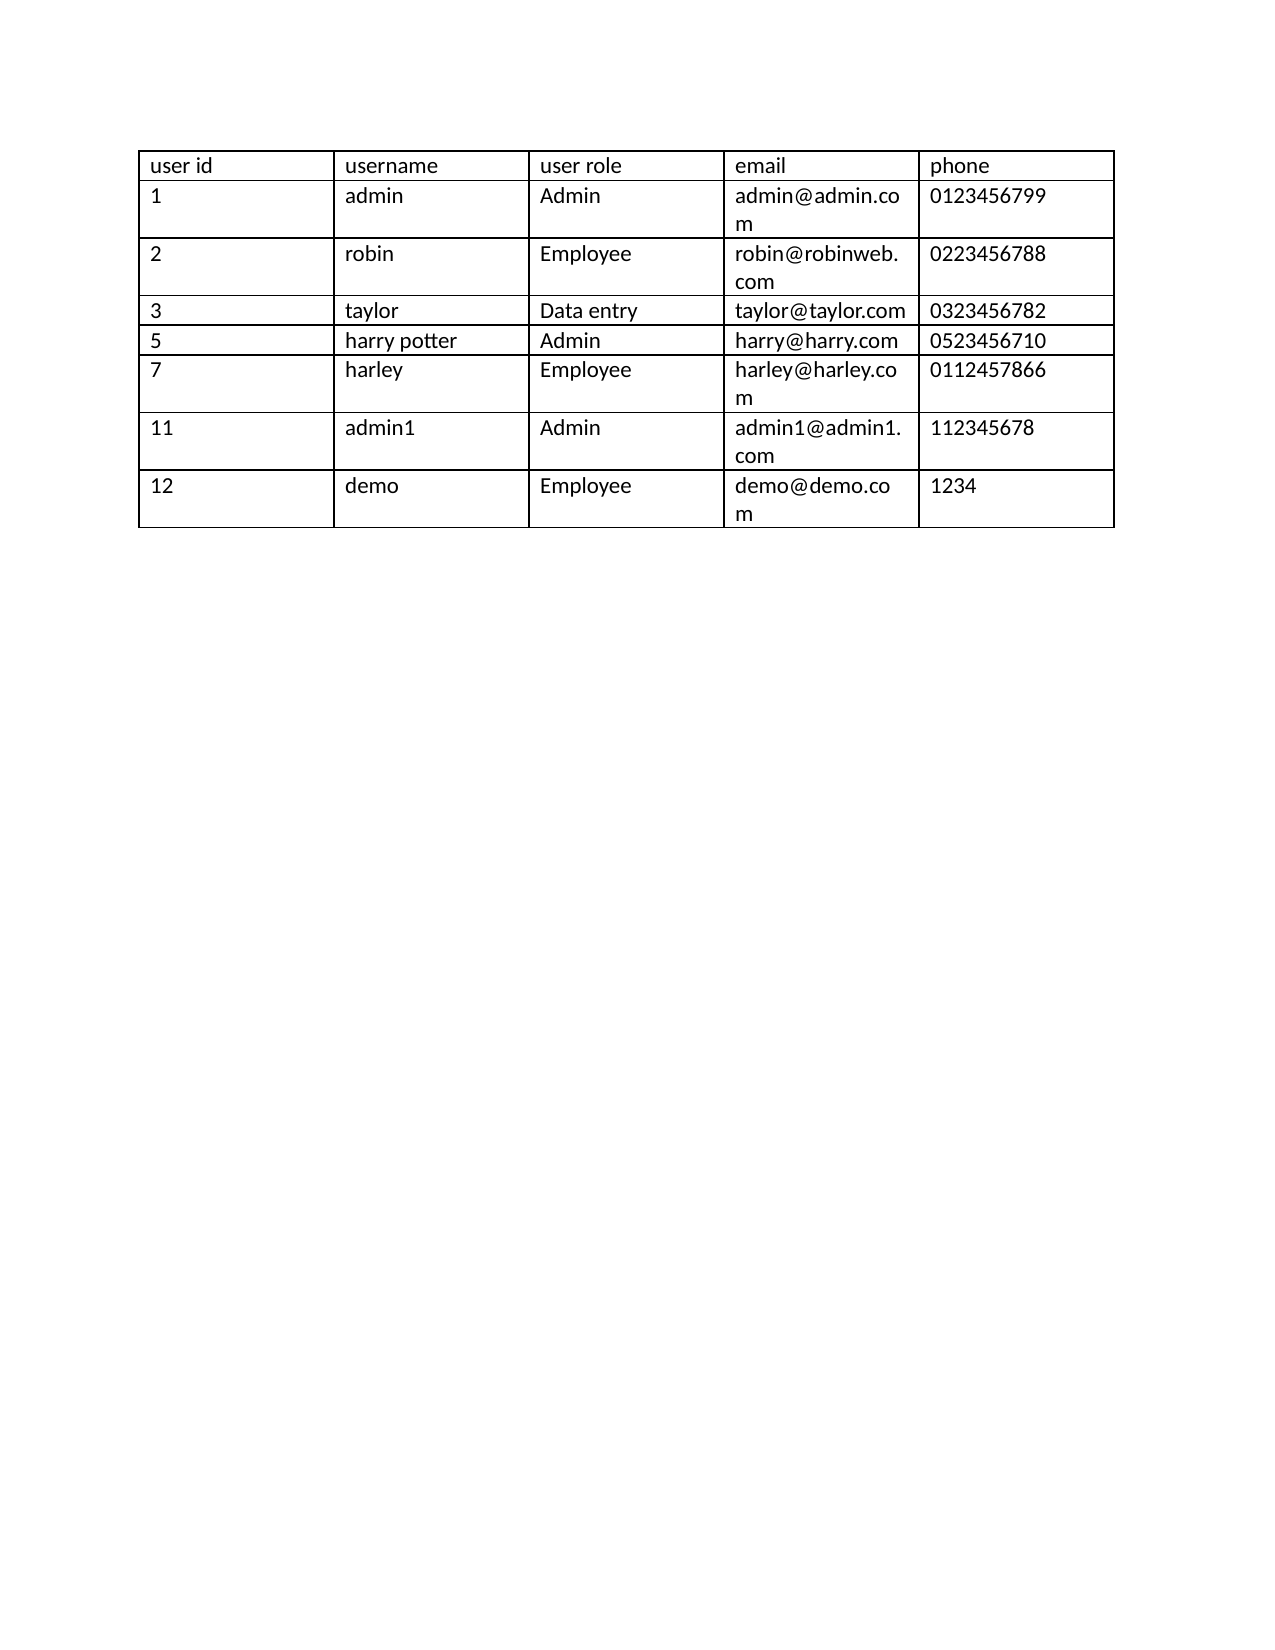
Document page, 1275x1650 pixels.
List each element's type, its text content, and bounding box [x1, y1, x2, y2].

table_cell taylor [335, 296, 528, 324]
table_cell Employee [530, 471, 723, 527]
table_cell 5 [140, 326, 333, 354]
table_cell 7 [140, 356, 333, 412]
table_cell 3 [140, 296, 333, 324]
table_header user id [140, 152, 333, 179]
table_cell 1234 [920, 471, 1113, 527]
table_header email [725, 152, 918, 179]
table_cell 12 [140, 471, 333, 527]
table_cell taylor@taylor.com [725, 296, 918, 324]
table_header user role [530, 152, 723, 179]
table_cell robin@robinweb.com [725, 239, 918, 295]
table_cell admin [335, 181, 528, 237]
table_cell 0112457866 [920, 356, 1113, 412]
table_cell admin@admin.com [725, 181, 918, 237]
table_cell demo [335, 471, 528, 527]
table_cell 0323456782 [920, 296, 1113, 324]
table_cell robin [335, 239, 528, 295]
table_cell Data entry [530, 296, 723, 324]
table_cell harley [335, 356, 528, 412]
table_cell Employee [530, 239, 723, 295]
table_cell admin1 [335, 413, 528, 469]
table_cell 112345678 [920, 413, 1113, 469]
table_cell 2 [140, 239, 333, 295]
table_cell harley@harley.com [725, 356, 918, 412]
table_header username [335, 152, 528, 179]
table_cell harry@harry.com [725, 326, 918, 354]
table_cell demo@demo.com [725, 471, 918, 527]
table_cell Admin [530, 413, 723, 469]
table_cell Admin [530, 181, 723, 237]
table_cell 0123456799 [920, 181, 1113, 237]
table_cell 0523456710 [920, 326, 1113, 354]
table_cell harry potter [335, 326, 528, 354]
table_cell 0223456788 [920, 239, 1113, 295]
table_header phone [920, 152, 1113, 179]
table_cell 11 [140, 413, 333, 469]
table_cell admin1@admin1.com [725, 413, 918, 469]
table_cell 1 [140, 181, 333, 237]
table_cell Admin [530, 326, 723, 354]
table_cell Employee [530, 356, 723, 412]
